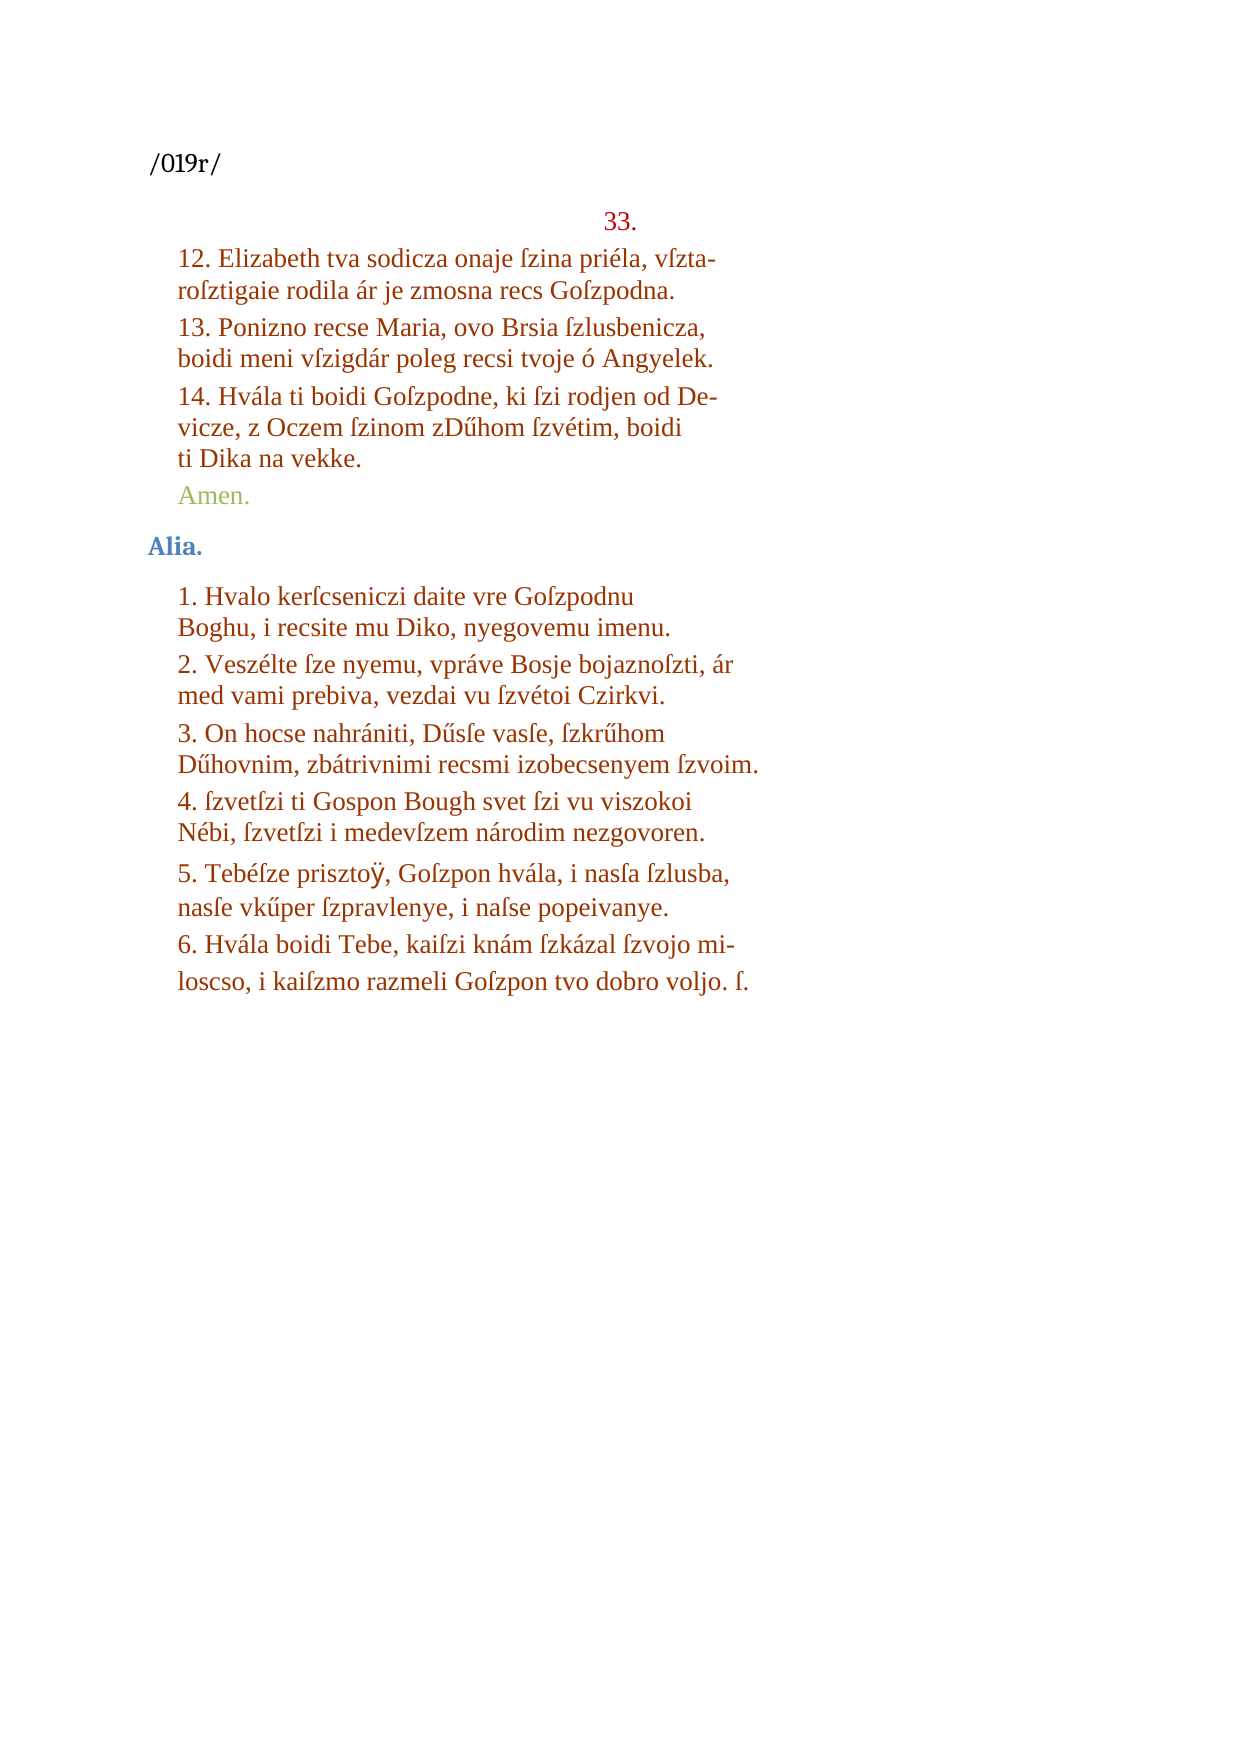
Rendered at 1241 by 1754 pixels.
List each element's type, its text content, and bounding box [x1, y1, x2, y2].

text 5. Tebéſze prisztoÿ, Goſzpon hvála, i nasſa ſzlusba, nasſe vkűper ſzpravlenye, i naſse popeivanye. [177, 854, 1093, 922]
text loscso, i kaiſzmo razmeli Goſzpon tvo dobro voljo. ſ. [177, 965, 1093, 997]
text 13. Ponizno recse Maria, ovo Brsia ſzlusbenicza, boidi meni vſzigdár poleg recsi tvoje ó Angyelek. [177, 311, 1093, 373]
text 14. Hvála ti boidi Goſzpodne, ki ſzi rodjen od De- vicze, z Oczem ſzinom zDűhom ſzvétim, boidi ti Dika na vekke. [177, 380, 1093, 473]
text 6. Hvála boidi Tebe, kaiſzi knám ſzkázal ſzvojo mi- [177, 928, 1093, 959]
text 4. ſzvetſzi ti Gospon Bough svet ſzi vu viszokoi Nébi, ſzvetſzi i medevſzem národim nezgovoren. [177, 785, 1093, 847]
text 33. [148, 205, 1093, 236]
text /019r/ [148, 148, 1093, 179]
subtitle Alia. [148, 531, 1093, 562]
text 12. Elizabeth tva sodicza onaje ſzina priéla, vſzta- roſztigaie rodila ár je zmosna recs Goſzpodna. [177, 243, 1093, 305]
text 3. On hocse nahrániti, Dűsſe vasſe, ſzkrűhom Dűhovnim, zbátrivnimi recsmi izobecsenyem ſzvoim. [177, 717, 1093, 779]
text 1. Hvalo kerſcseniczi daite vre Goſzpodnu Boghu, i recsite mu Diko, nyegovemu imenu. [177, 579, 1093, 642]
text 2. Veszélte ſze nyemu, vpráve Bosje bojaznoſzti, ár med vami prebiva, vezdai vu ſzvétoi Czirkvi. [177, 648, 1093, 710]
text Amen. [177, 479, 1093, 511]
